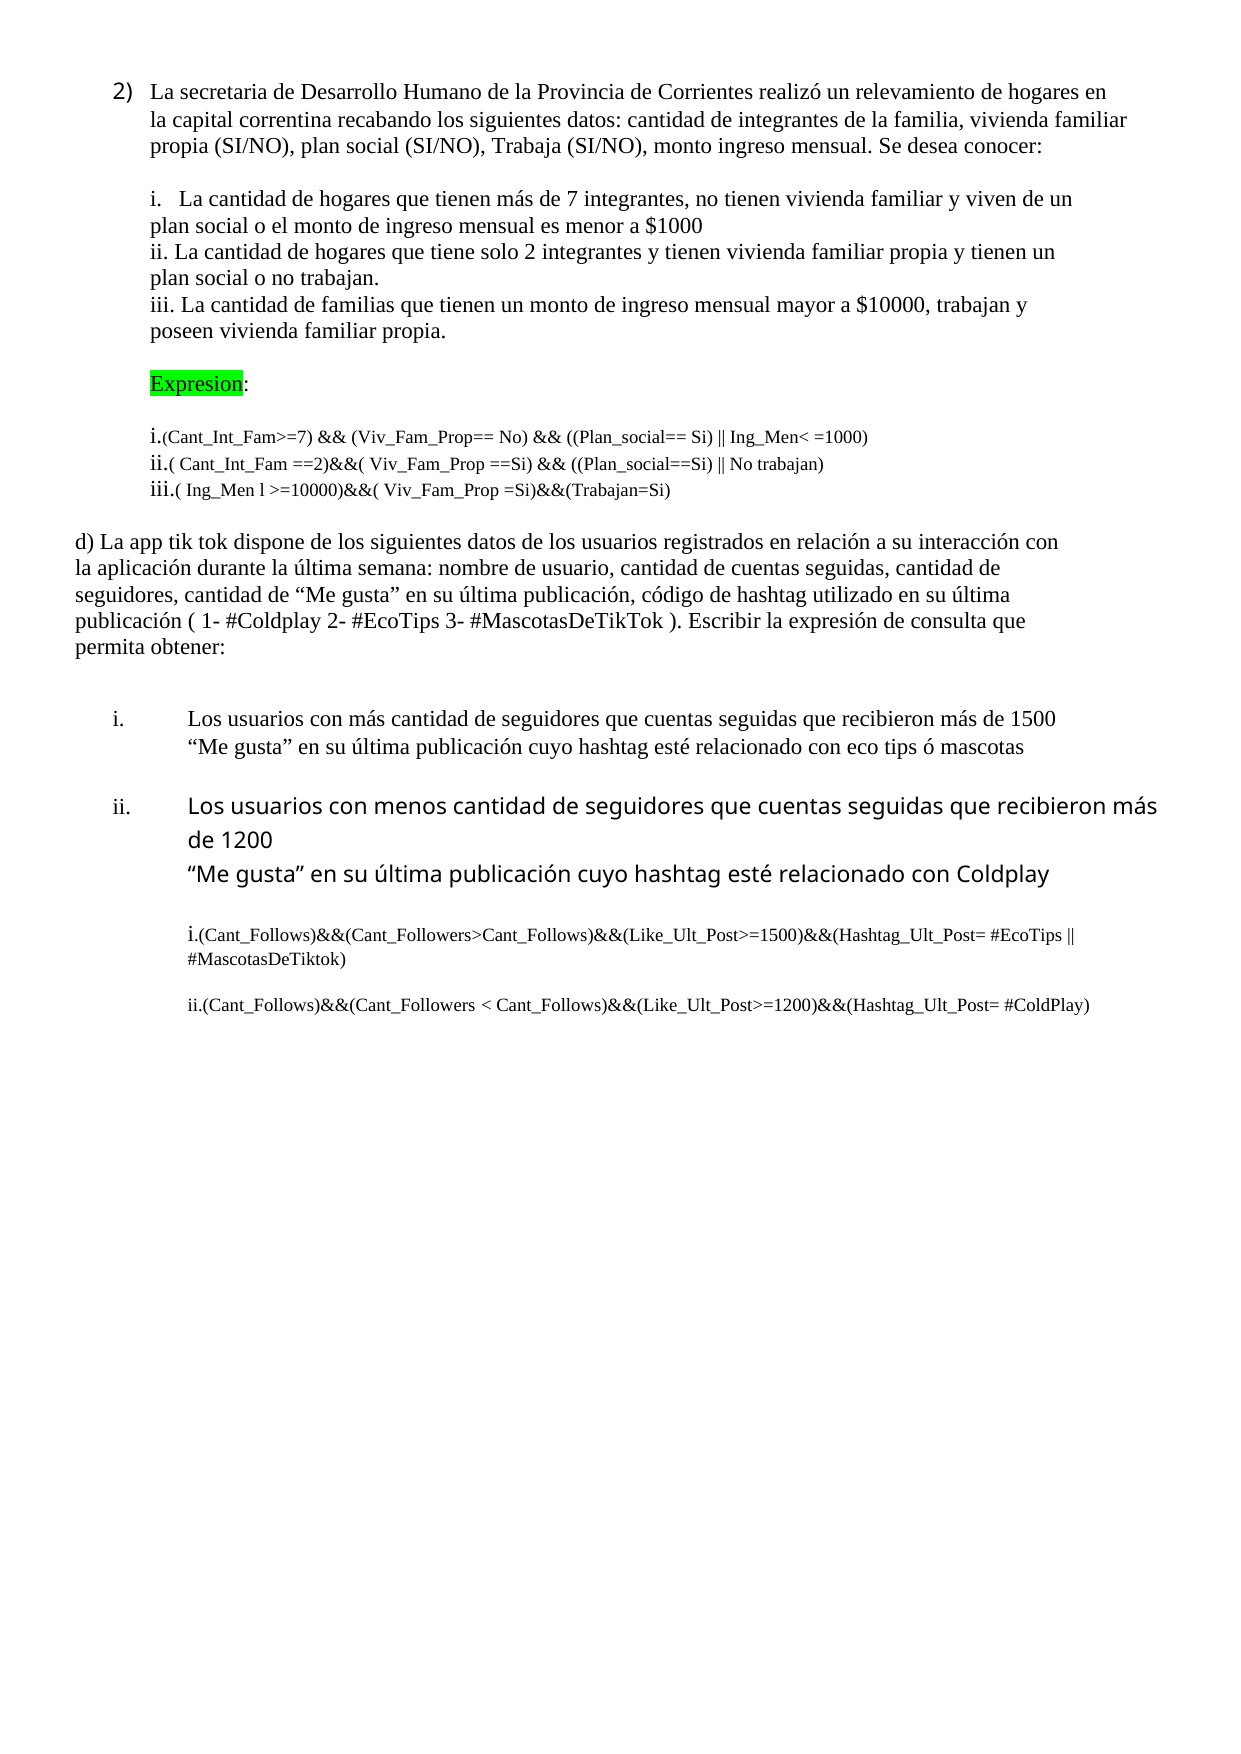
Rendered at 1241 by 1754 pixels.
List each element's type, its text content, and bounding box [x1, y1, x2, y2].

list Los usuarios con más cantidad de seguidores que cuentas seguidas que recibieron más de 1500 “Me gusta” en su última publicación cuyo hashtag esté relacionado con eco tips ó mascotas [112, 705, 1165, 759]
list i.wLa cantidad de hogares que tienen más de 7 integrantes, no tienen vivienda familiar y viven de un plan social o el monto de ingreso mensual es menor a $1000 [150, 185, 1165, 238]
list i.(Cant_Follows)&&(Cant_Followers>Cant_Follows)&&(Like_Ult_Post>=1500)&&(Hashtag_Ult_Post= #EcoTips || #MascotasDeTiktok) [187, 920, 1165, 969]
list La secretaria de Desarrollo Humano de la Provincia de Corrientes realizó un relevamiento de hogares en la capital correntina recabando los siguientes datos: cantidad de integrantes de la familia, vivienda familiar propia (SI/NO), plan social (SI/NO), Trabaja (SI/NO), monto ingreso mensual. Se desea conocer: [112, 75, 1165, 159]
list ii. La cantidad de hogares que tiene solo 2 integrantes y tienen vivienda familiar propia y tienen un plan social o no trabajan. [150, 238, 1165, 291]
list ii.( Cant_Int_Fam ==2)&&( Viv_Fam_Prop ==Si) && ((Plan_social==Si) || No trabajan) [150, 449, 1165, 475]
list iii. La cantidad de familias que tienen un monto de ingreso mensual mayor a $10000, trabajan y poseen vivienda familiar propia. [150, 291, 1165, 343]
text d) La app tik tok dispone de los siguientes datos de los usuarios registrados en relación a su interacción con la aplicación durante la última semana: nombre de usuario, cantidad de cuentas seguidas, cantidad de seguidores, cantidad de “Me gusta” en su última publicación, código de hashtag utilizado en su última publicación ( 1- #Coldplay 2- #EcoTips 3- #MascotasDeTikTok ). Escribir la expresión de consulta que permita obtener: [75, 528, 1165, 660]
list ii.(Cant_Follows)&&(Cant_Followers < Cant_Follows)&&(Like_Ult_Post>=1200)&&(Hashtag_Ult_Post= #ColdPlay) [187, 994, 1165, 1016]
list iii.( Ing_Men l >=10000)&&( Viv_Fam_Prop =Si)&&(Trabajan=Si) [150, 475, 1165, 502]
list Los usuarios con menos cantidad de seguidores que cuentas seguidas que recibieron más de 1200 “Me gusta” en su última publicación cuyo hashtag esté relacionado con Coldplay [112, 790, 1165, 889]
list Expresion: [243, 370, 1165, 396]
list i.(Cant_Int_Fam>=7) && (Viv_Fam_Prop== No) && ((Plan_social== Si) || Ing_Men< =1000) [150, 422, 1165, 449]
